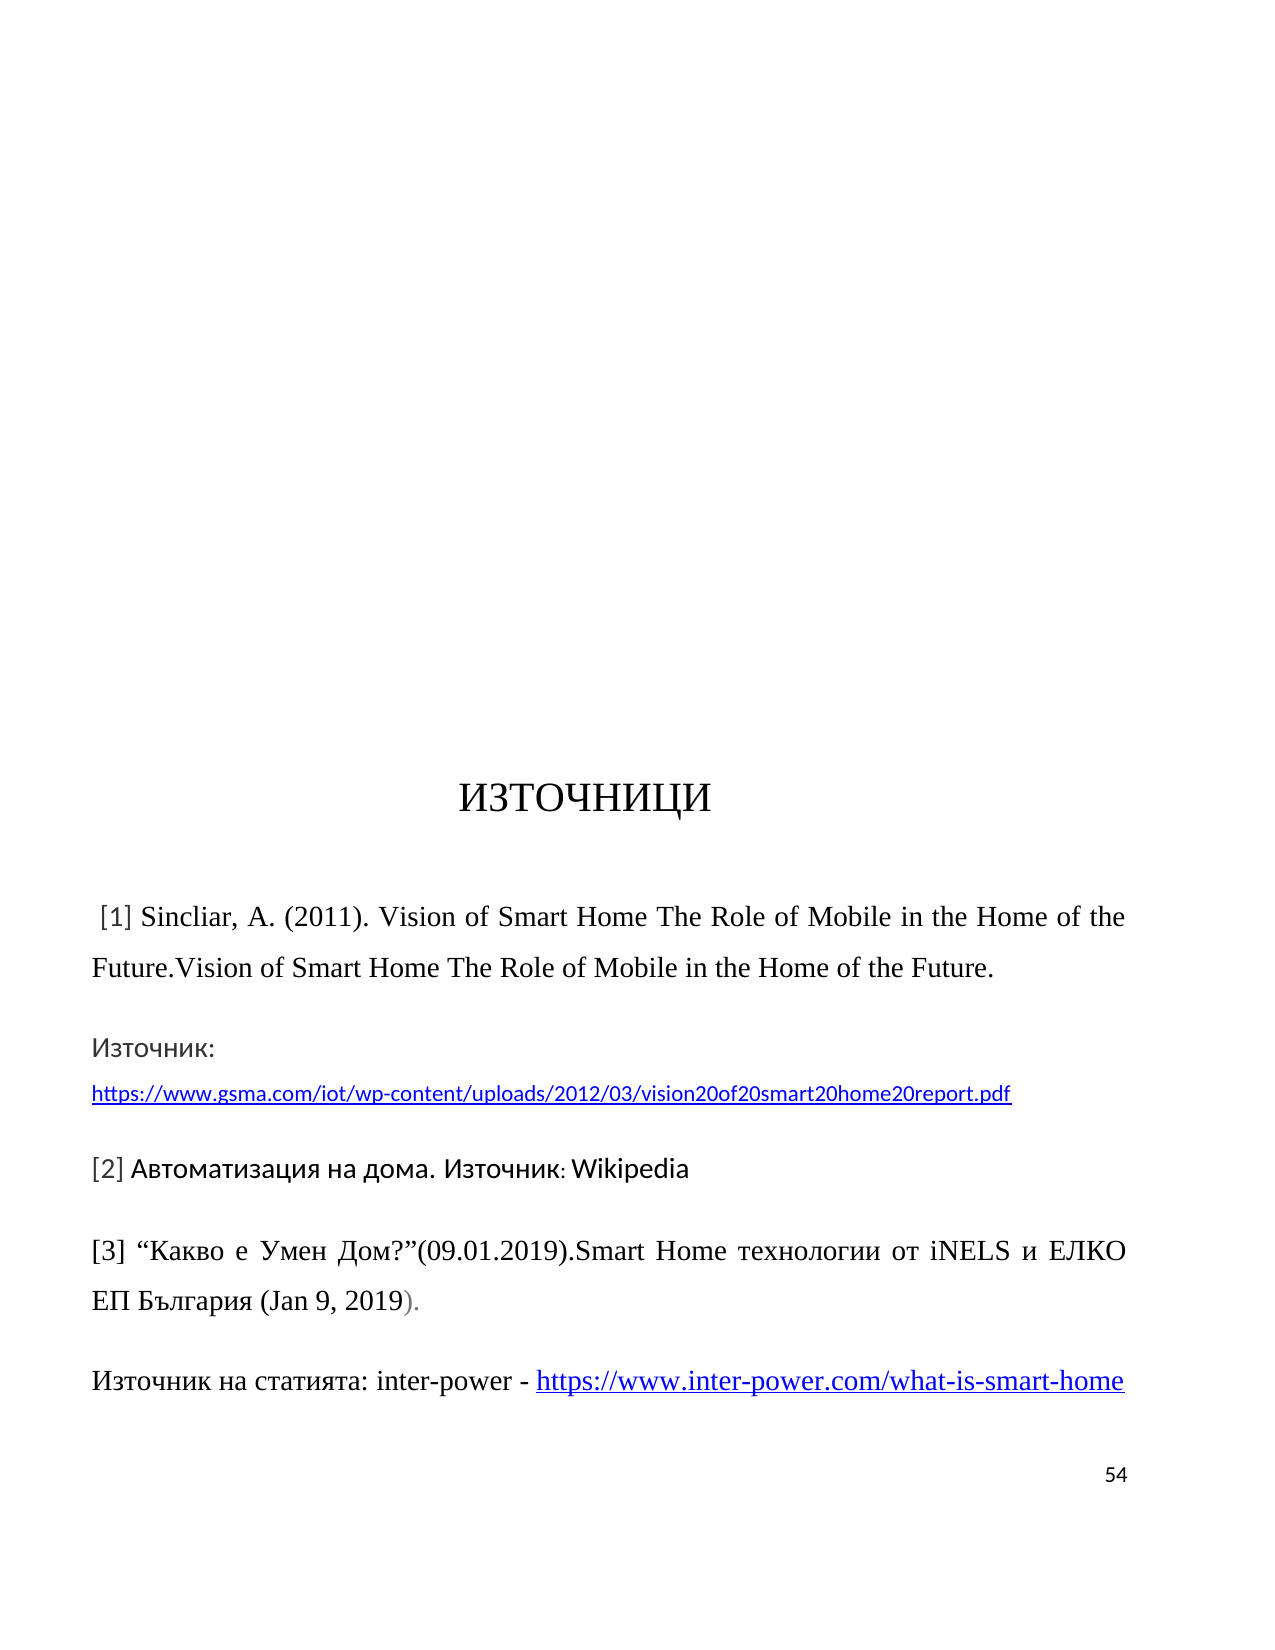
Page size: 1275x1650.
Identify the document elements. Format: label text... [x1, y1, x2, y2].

text [3] “Какво е Умен Дом?”(09.01.2019).Smart Home технологии от iNELS и ЕЛКО ЕП България (Jan 9, 2019). [91, 1233, 1127, 1317]
text [1] Sincliar, A. (2011). Vision of Smart Home The Role of Mobile in the Home of the Future.Vision of Smart Home The Role of Mobile in the Home of the Future. [91, 898, 1127, 983]
text Източник: https://www.gsma.com/iot/wp-content/uploads/2012/03/vision20of20smart20home20report.pdf [91, 1029, 1127, 1107]
text [2] Автоматизация на дома. Източник: Wikipedia [91, 1150, 1127, 1186]
text ИЗТОЧНИЦИ [43, 773, 1127, 821]
text Източник на статията: inter-power - https://www.inter-power.com/what-is-smart-home [376, 1363, 1127, 1396]
